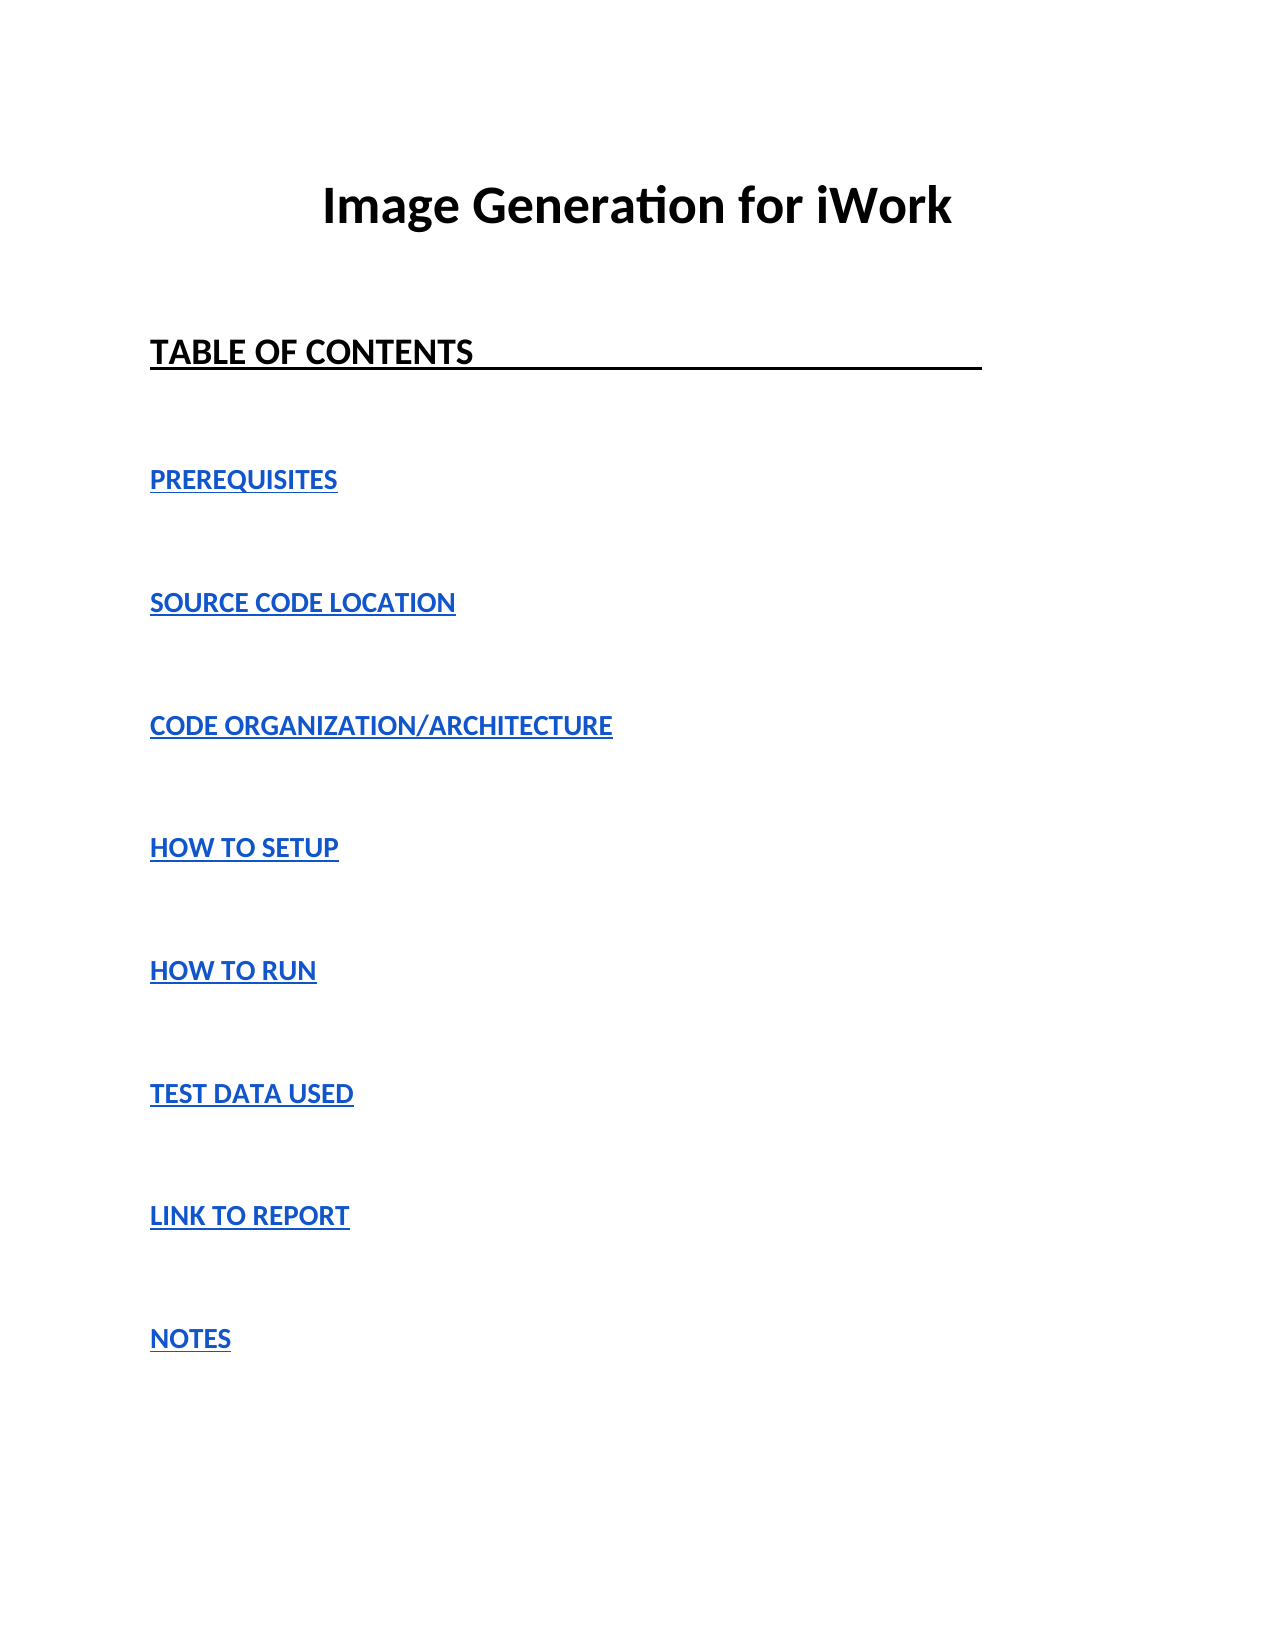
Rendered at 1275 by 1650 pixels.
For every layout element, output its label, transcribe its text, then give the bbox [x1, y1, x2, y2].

subtitle NOTES [150, 1320, 1125, 1356]
subtitle TABLE OF CONTENTS [150, 328, 1125, 374]
subtitle Image Generation for iWork [150, 171, 1125, 237]
subtitle LINK TO REPORT [150, 1197, 1125, 1233]
subtitle TEST DATA USED [150, 1075, 1125, 1110]
subtitle PREREQUISITES [150, 461, 1125, 497]
subtitle HOW TO RUN [150, 952, 1125, 988]
subtitle CODE ORGANIZATION/ARCHITECTURE [150, 707, 1125, 742]
subtitle HOW TO SETUP [150, 829, 1125, 865]
subtitle SOURCE CODE LOCATION [150, 584, 1125, 619]
